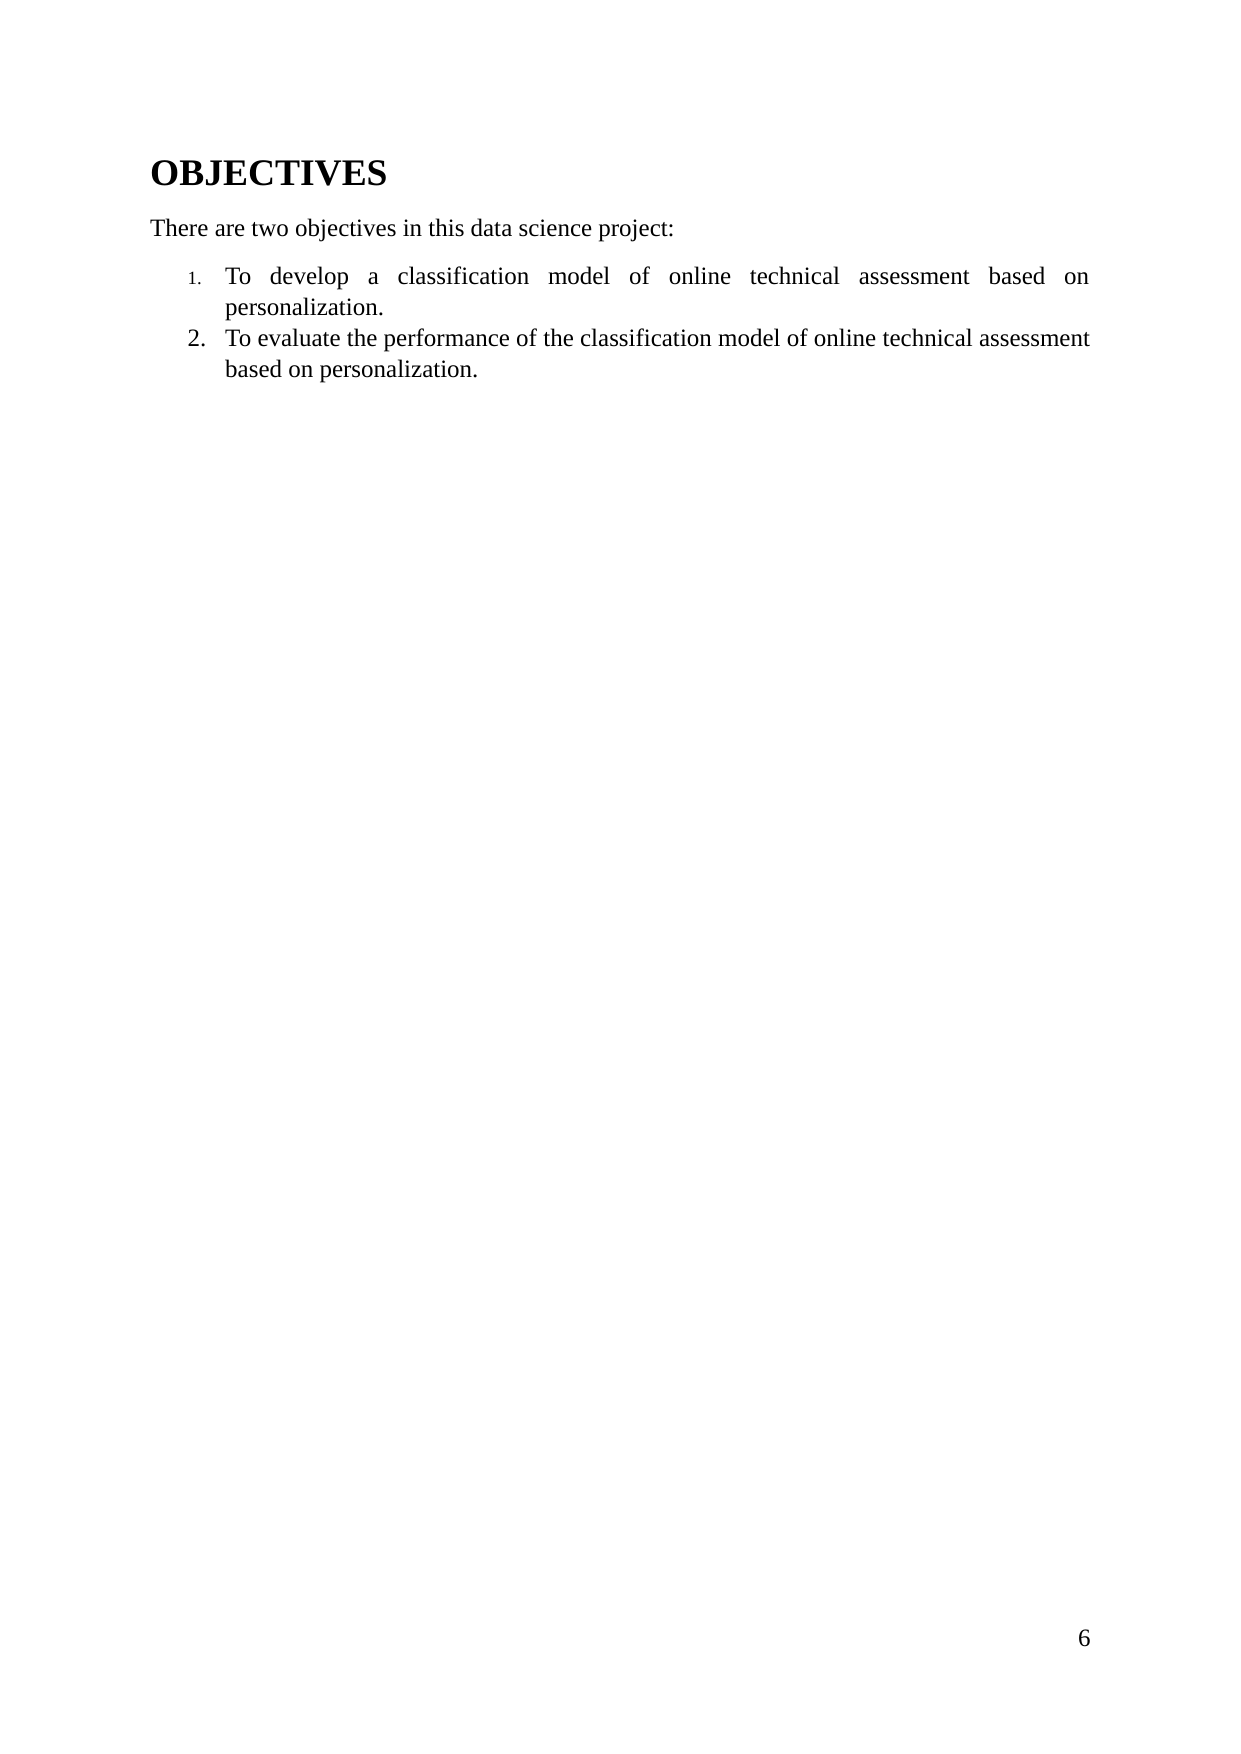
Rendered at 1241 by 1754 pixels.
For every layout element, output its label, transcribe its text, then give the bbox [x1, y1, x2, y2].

list To evaluate the performance of the classification model of online technical assessment based on personalization. [187, 323, 1090, 383]
text There are two objectives in this data science project: [150, 213, 1090, 242]
text OBJECTIVES [150, 150, 1090, 193]
list To develop a classification model of online technical assessment based on personalization. [187, 261, 1090, 321]
